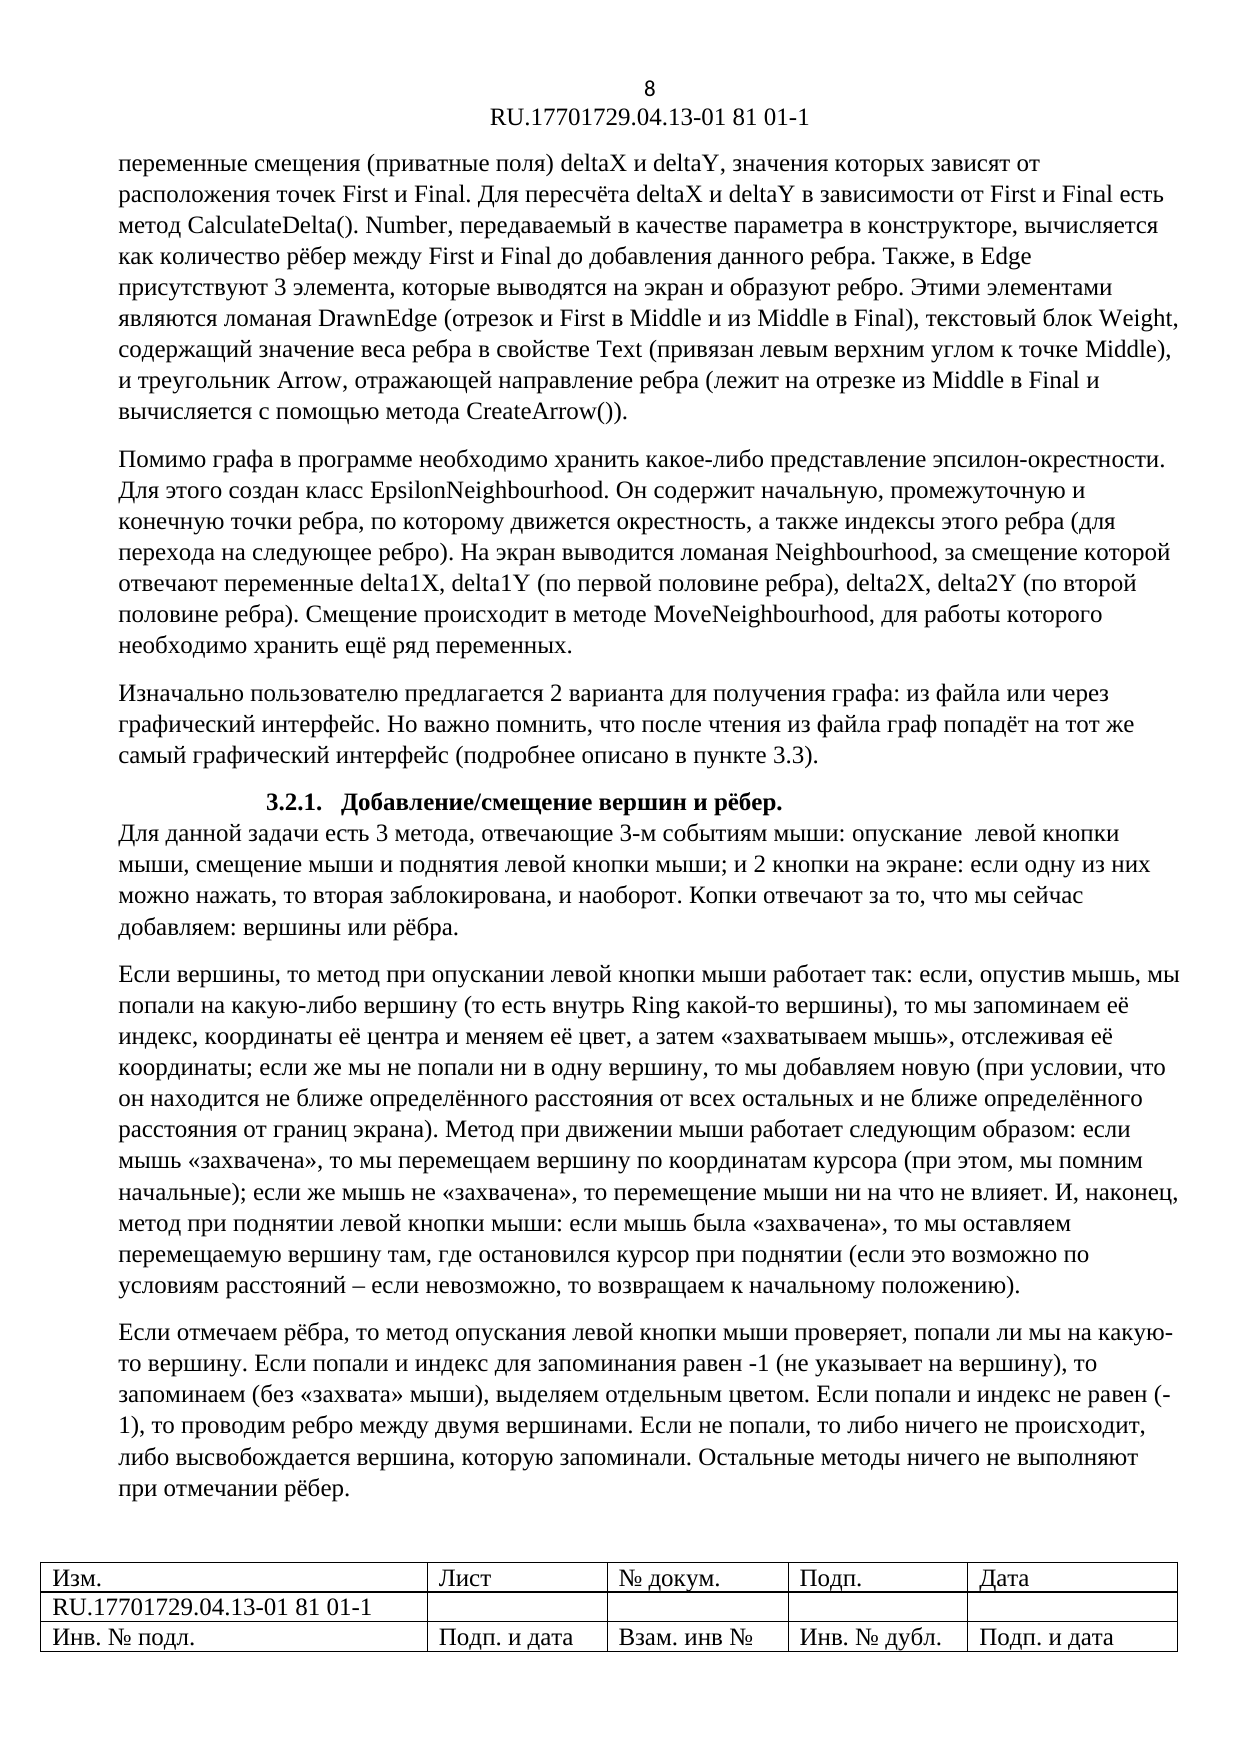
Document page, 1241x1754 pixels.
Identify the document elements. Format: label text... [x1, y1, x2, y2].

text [118, 148, 1181, 425]
text Для данной задачи есть 3 метода, отвечающие 3-м событиям мыши: опускание левой кнопки мыши, смещение мыши и поднятия левой кнопки мыши; и 2 кнопки на экране: если одну из них можно нажать, то вторая заблокирована, и наоборот. Копки отвечают за то, что мы сейчас добавляем: вершины или рёбра. [118, 818, 1181, 940]
subtitle Добавление/смещение вершин и рёбер. [266, 787, 1181, 816]
text Помимо графа в программе необходимо хранить какое-либо представление эпсилон-окрестности. Для этого создан класс EpsilonNeighbourhood. Он содержит начальную, промежуточную и конечную точки ребра, по которому движется окрестность, а также индексы этого ребра (для перехода на следующее ребро). На экран выводится ломаная Neighbourhood, за смещение которой отвечают переменные delta1X, delta1Y (по первой половине ребра), delta2X, delta2Y (по второй половине ребра). Смещение происходит в методе MoveNeighbourhood, для работы которого необходимо хранить ещё ряд переменных. [118, 444, 1181, 659]
text Если вершины, то метод при опускании левой кнопки мыши работает так: если, опустив мышь, мы попали на какую-либо вершину (то есть внутрь Ring какой-то вершины), то мы запоминаем её индекс, координаты её центра и меняем её цвет, а затем «захватываем мышь», отслеживая её координаты; если же мы не попали ни в одну вершину, то мы добавляем новую (при условии, что он находится не ближе определённого расстояния от всех остальных и не ближе определённого расстояния от границ экрана). Метод при движении мыши работает следующим образом: если мышь «захвачена», то мы перемещаем вершину по координатам курсора (при этом, мы помним начальные); если же мышь не «захвачена», то перемещение мыши ни на что не влияет. И, наконец, метод при поднятии левой кнопки мыши: если мышь была «захвачена», то мы оставляем перемещаемую вершину там, где остановился курсор при поднятии (если это возможно по условиям расстояний – если невозможно, то возвращаем к начальному положению). [118, 959, 1181, 1298]
text Если отмечаем рёбра, то метод опускания левой кнопки мыши проверяет, попали ли мы на какую-то вершину. Если попали и индекс для запоминания равен -1 (не указывает на вершину), то запоминаем (без «захвата» мыши), выделяем отдельным цветом. Если попали и индекс не равен (-1), то проводим ребро между двумя вершинами. Если не попали, то либо ничего не происходит, либо высвобождается вершина, которую запоминали. Остальные методы ничего не выполняют при отмечании рёбер. [118, 1317, 1181, 1501]
text Изначально пользователю предлагается 2 варианта для получения графа: из файла или через графический интерфейс. Но важно помнить, что после чтения из файла граф попадёт на тот же самый графический интерфейс (подробнее описано в пункте 3.3). [118, 678, 1181, 768]
